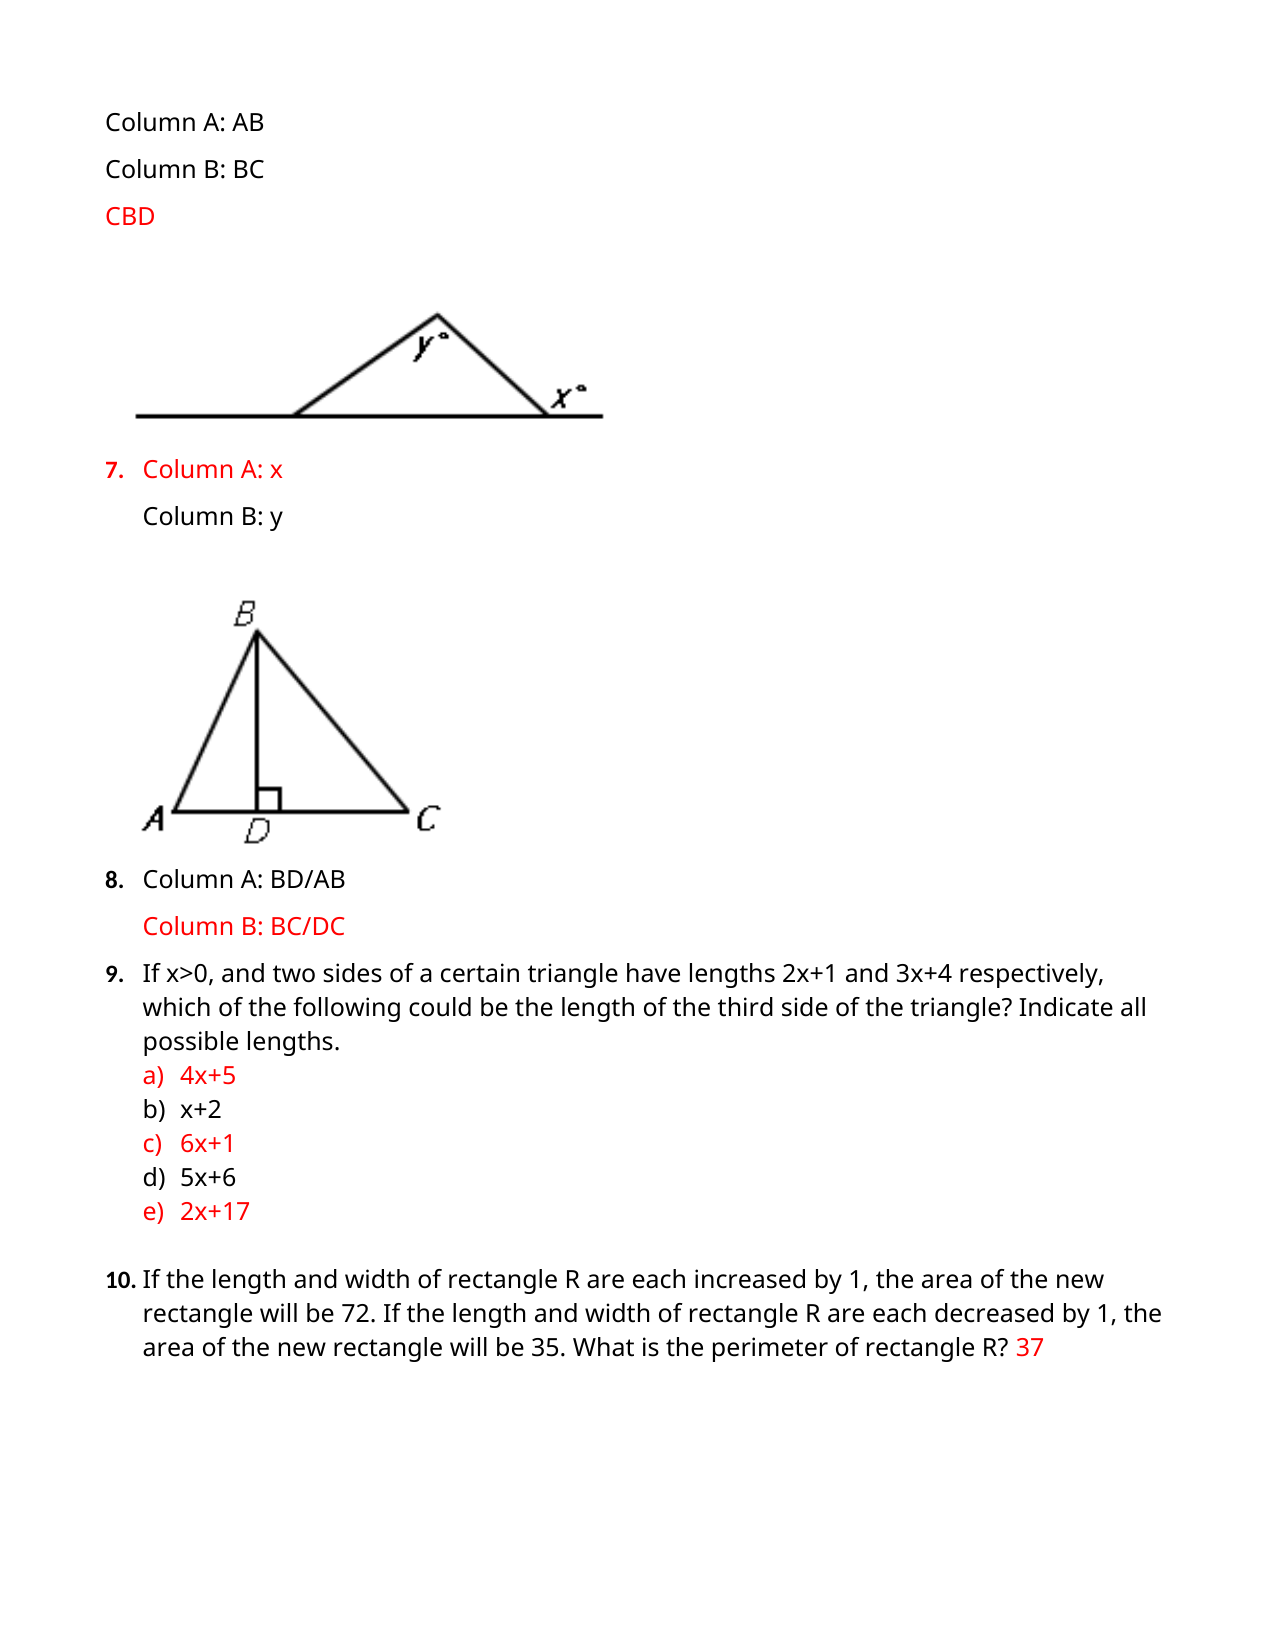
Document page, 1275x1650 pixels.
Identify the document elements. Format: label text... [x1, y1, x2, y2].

list Column A: x [105, 452, 1170, 486]
text Column B: y [142, 498, 1170, 532]
list 5x+6 [142, 1160, 1170, 1194]
picture [105, 591, 462, 850]
list 4x+5 [142, 1057, 1170, 1092]
list Column A: BD/AB [105, 862, 1170, 896]
text Column B: BC [105, 152, 1170, 186]
text Column A: AB [105, 105, 1170, 139]
picture [105, 291, 639, 440]
text Column B: BC/DC [142, 909, 1170, 943]
list If the length and width of rectangle R are each increased by 1, the area of the new rectangle will be 72. If the length and width of rectangle R are each decreased by 1, the area of the new rectangle will be 35. What is the perimeter of rectangle R? 37 [105, 1262, 1170, 1364]
list 2x+17 [142, 1194, 1170, 1228]
list 6x+1 [142, 1126, 1170, 1160]
list x+2 [142, 1092, 1170, 1126]
text CBD [105, 198, 1170, 232]
list If x>0, and two sides of a certain triangle have lengths 2x+1 and 3x+4 respectively, which of the following could be the length of the third side of the triangle? Indicate all possible lengths. [105, 955, 1170, 1057]
